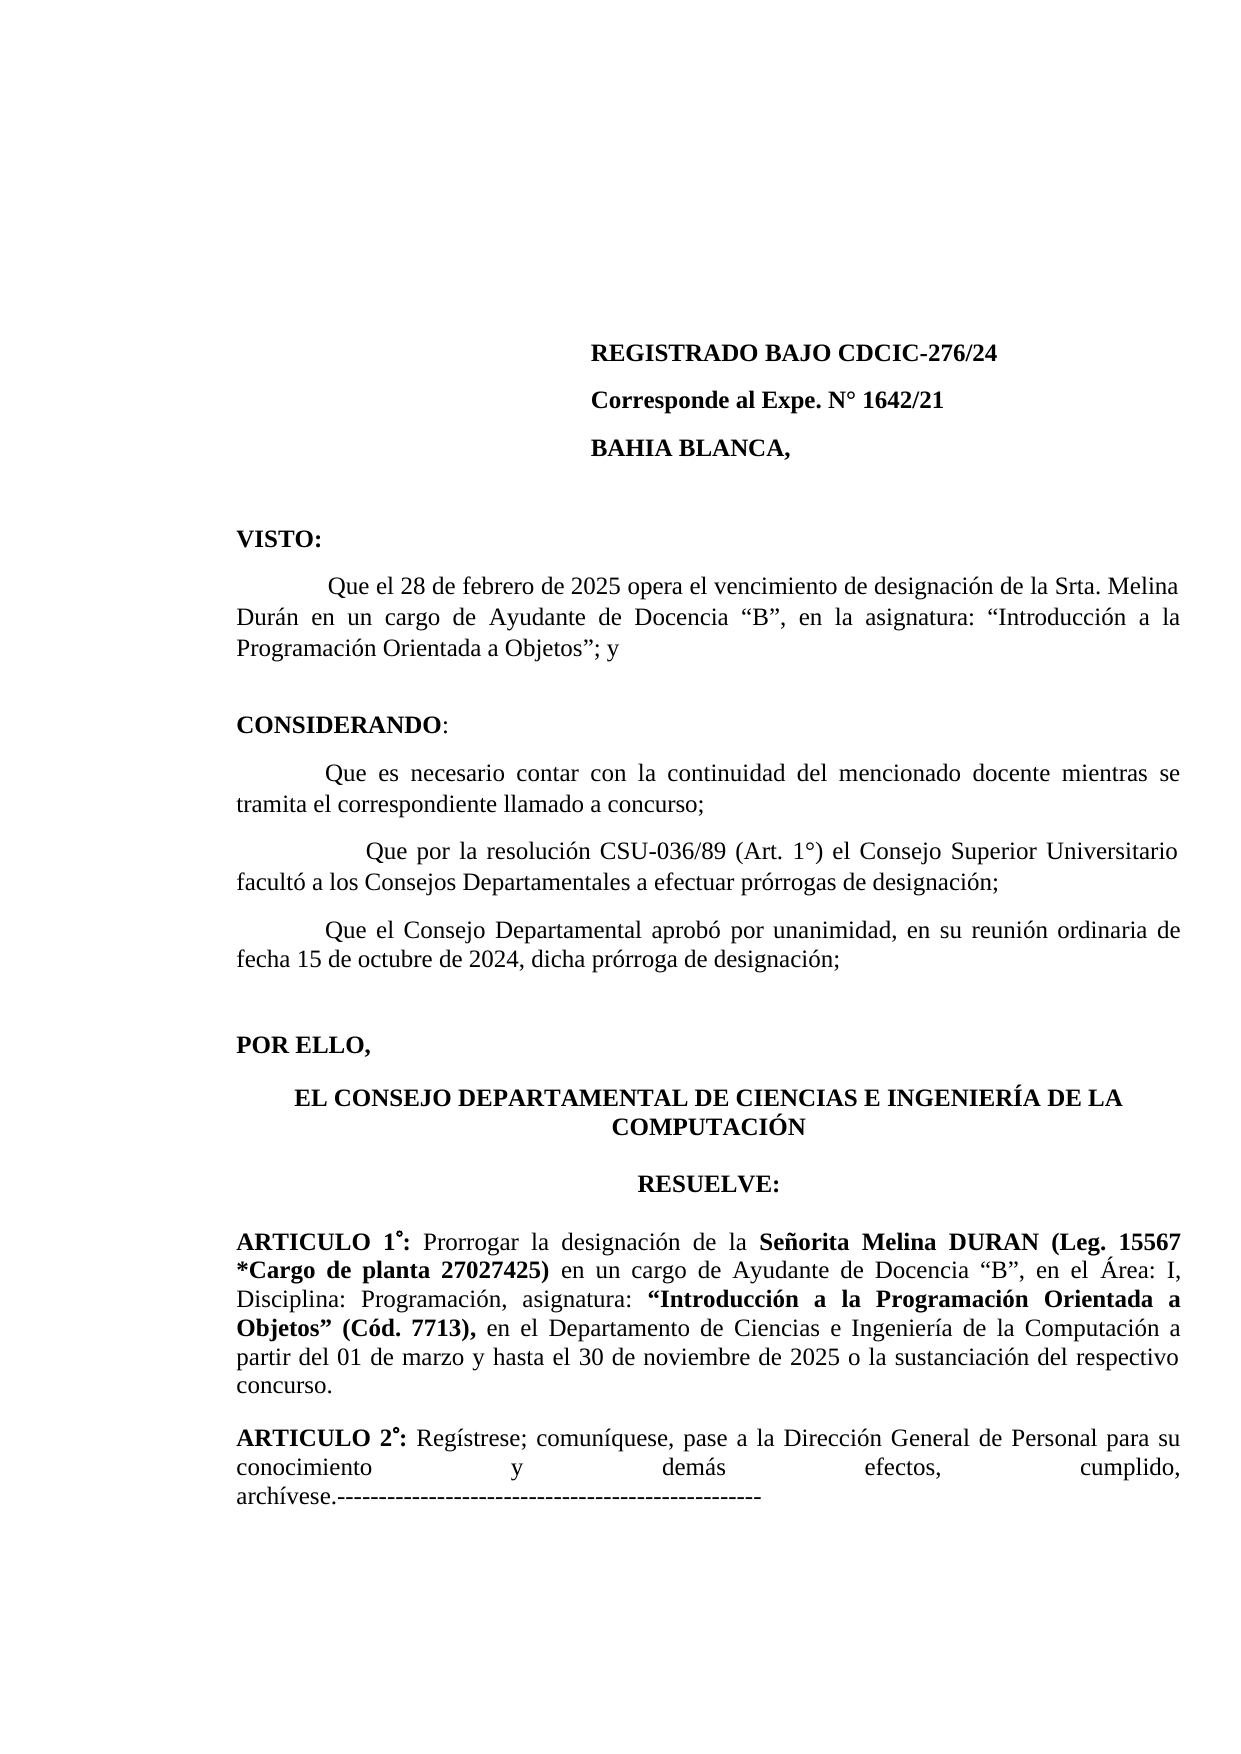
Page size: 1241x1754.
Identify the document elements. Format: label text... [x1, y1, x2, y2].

text Que por la resolución CSU-036/89 (Art. 1°) el Consejo Superior Universitario facultó a los Consejos Departamentales a efectuar prórrogas de designación; [236, 836, 1181, 896]
text CONSIDERANDO: [236, 710, 1181, 739]
text EL CONSEJO DEPARTAMENTAL DE CIENCIAS E INGENIERÍA DE LA COMPUTACIÓN [236, 1083, 1181, 1141]
text REGISTRADO BAJO CDCIC-276/24 [236, 338, 1181, 367]
text Que el 28 de febrero de 2025 opera el vencimiento de designación de la Srta. Melina Durán en un cargo de Ayudante de Docencia “B”, en la asignatura: “Introducción a la Programación Orientada a Objetos”; y [236, 571, 1181, 662]
text ARTICULO 2: Regístrese; comuníquese, pase a la Dirección General de Personal para su conocimiento y demás efectos, cumplido, archívese.--------------------------------------------------- [236, 1423, 1181, 1509]
text RESUELVE: [236, 1169, 1181, 1198]
text Que es necesario contar con la continuidad del mencionado docente mientras se tramita el correspondiente llamado a concurso; [236, 758, 1181, 817]
text Que el Consejo Departamental aprobó por unanimidad, en su reunión ordinaria de fecha 15 de octubre de 2024, dicha prórroga de designación; [236, 915, 1181, 973]
text POR ELLO, [236, 1030, 1181, 1059]
text VISTO: [236, 524, 1181, 552]
text Corresponde al Expe. N° 1642/21 [236, 386, 1181, 414]
text ARTICULO 1: Prorrogar la designación de la Señorita Melina DURAN (Leg. 15567 *Cargo de planta 27027425) en un cargo de Ayudante de Docencia “B”, en el Área: I, Disciplina: Programación, asignatura: “Introducción a la Programación Orientada a Objetos” (Cód. 7713), en el Departamento de Ciencias e Ingeniería de la Computación a partir del 01 de marzo y hasta el 30 de noviembre de 2025 o la sustanciación del respectivo concurso. [236, 1227, 1181, 1399]
text BAHIA BLANCA, [236, 433, 1181, 462]
